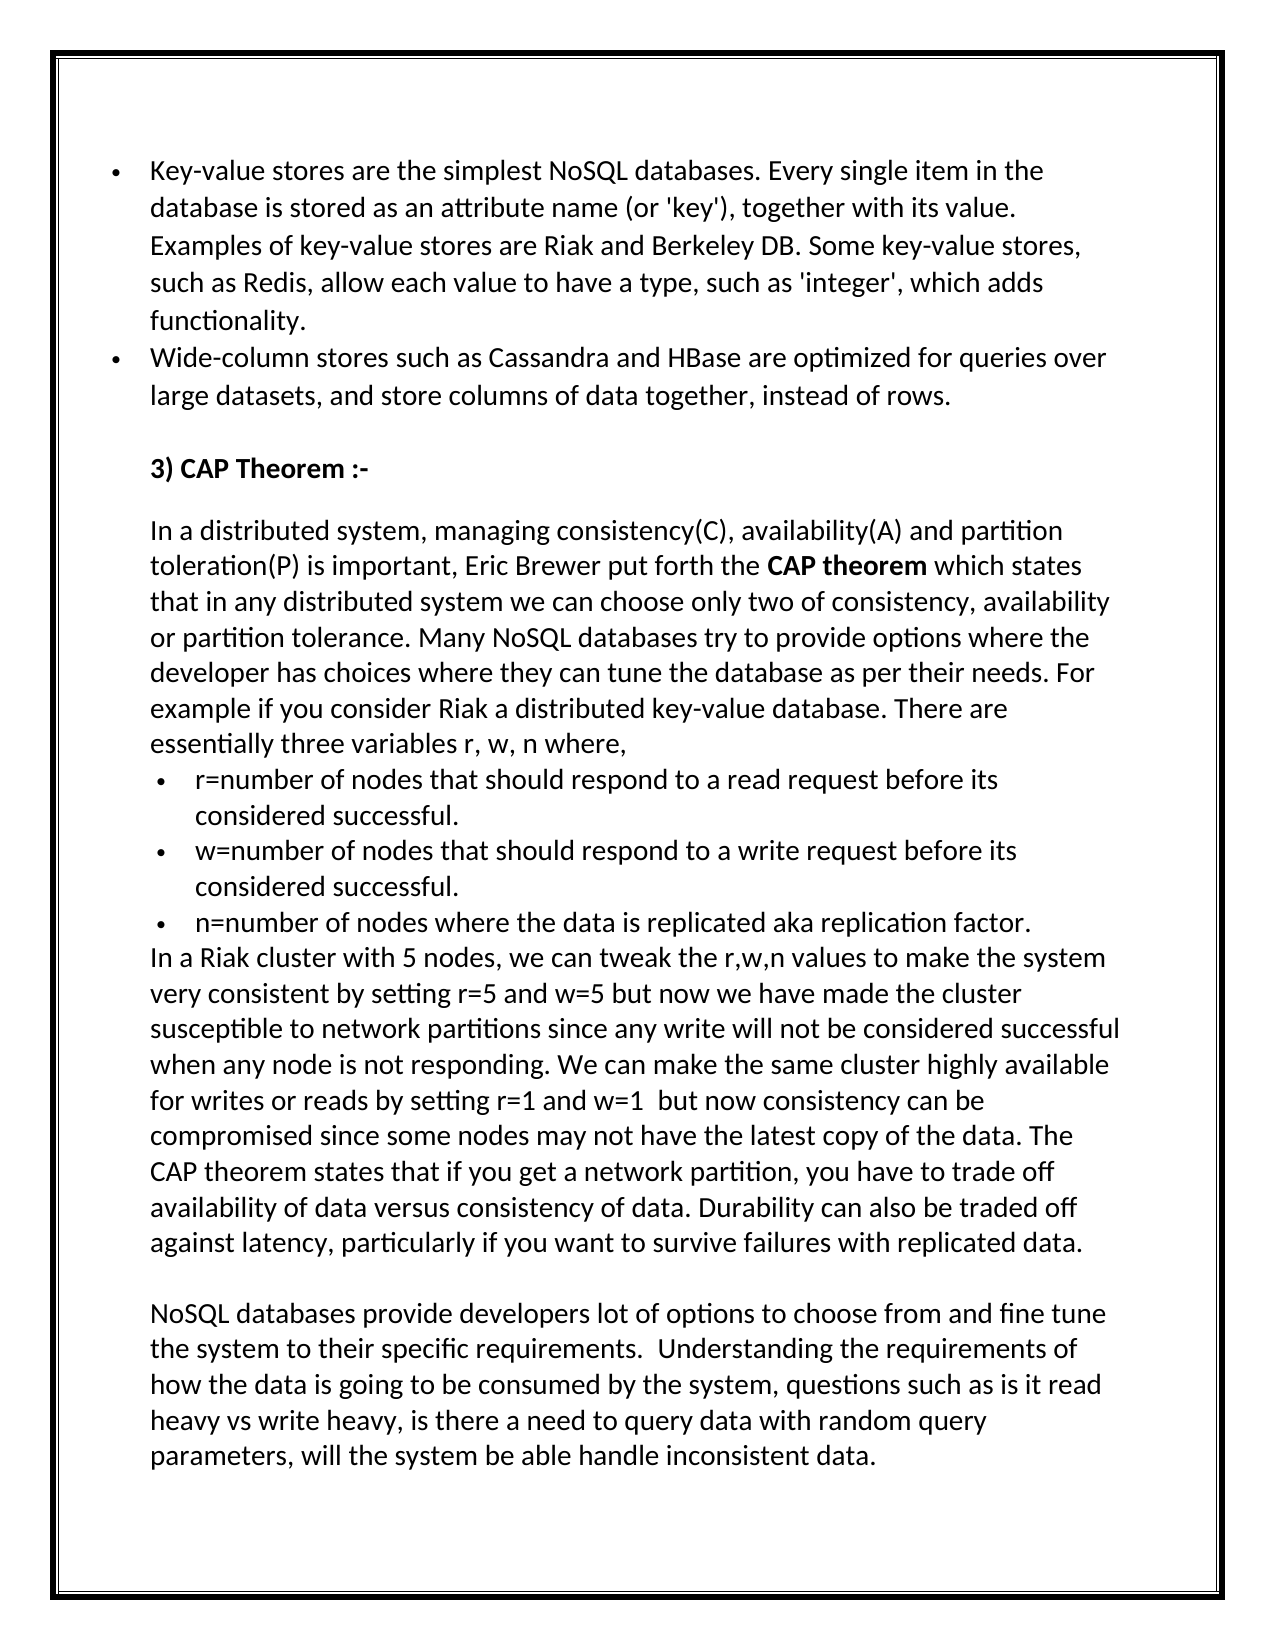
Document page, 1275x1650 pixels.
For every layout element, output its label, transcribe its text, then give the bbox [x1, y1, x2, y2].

text In a Riak cluster with 5 nodes, we can tweak the r,w,n values to make the system very consistent by setting r=5 and w=5 but now we have made the cluster susceptible to network partitions since any write will not be considered successful when any node is not responding. We can make the same cluster highly available for writes or reads by setting r=1 and w=1 but now consistency can be compromised since some nodes may not have the latest copy of the data. The CAP theorem states that if you get a network partition, you have to trade off availability of data versus consistency of data. Durability can also be traded off against latency, particularly if you want to survive failures with replicated data. [150, 939, 1125, 1260]
list Wide-column stores such as Cassandra and HBase are optimized for queries over large datasets, and store columns of data together, instead of rows. [112, 337, 1125, 412]
list Key-value stores are the simplest NoSQL databases. Every single item in the database is stored as an attribute name (or 'key'), together with its value. Examples of key-value stores are Riak and Berkeley DB. Some key-value stores, such as Redis, allow each value to have a type, such as 'integer', which adds functionality. [112, 150, 1125, 337]
list w=number of nodes that should respond to a write request before its considered successful. [157, 832, 1125, 904]
text In a distributed system, managing consistency(C), availability(A) and partition toleration(P) is important, Eric Brewer put forth the CAP theorem which states that in any distributed system we can choose only two of consistency, availability or partition tolerance. Many NoSQL databases try to provide options where the developer has choices where they can tune the database as per their needs. For example if you consider Riak a distributed key-value database. There are essentially three variables r, w, n where, [150, 512, 1125, 761]
text 3) CAP Theorem :- [150, 450, 1125, 486]
text NoSQL databases provide developers lot of options to choose from and fine tune the system to their specific requirements. Understanding the requirements of how the data is going to be consumed by the system, questions such as is it read heavy vs write heavy, is there a need to query data with random query parameters, will the system be able handle inconsistent data. [150, 1295, 1125, 1473]
list r=number of nodes that should respond to a read request before its considered successful. [157, 761, 1125, 832]
list n=number of nodes where the data is replicated aka replication factor. [157, 904, 1125, 939]
